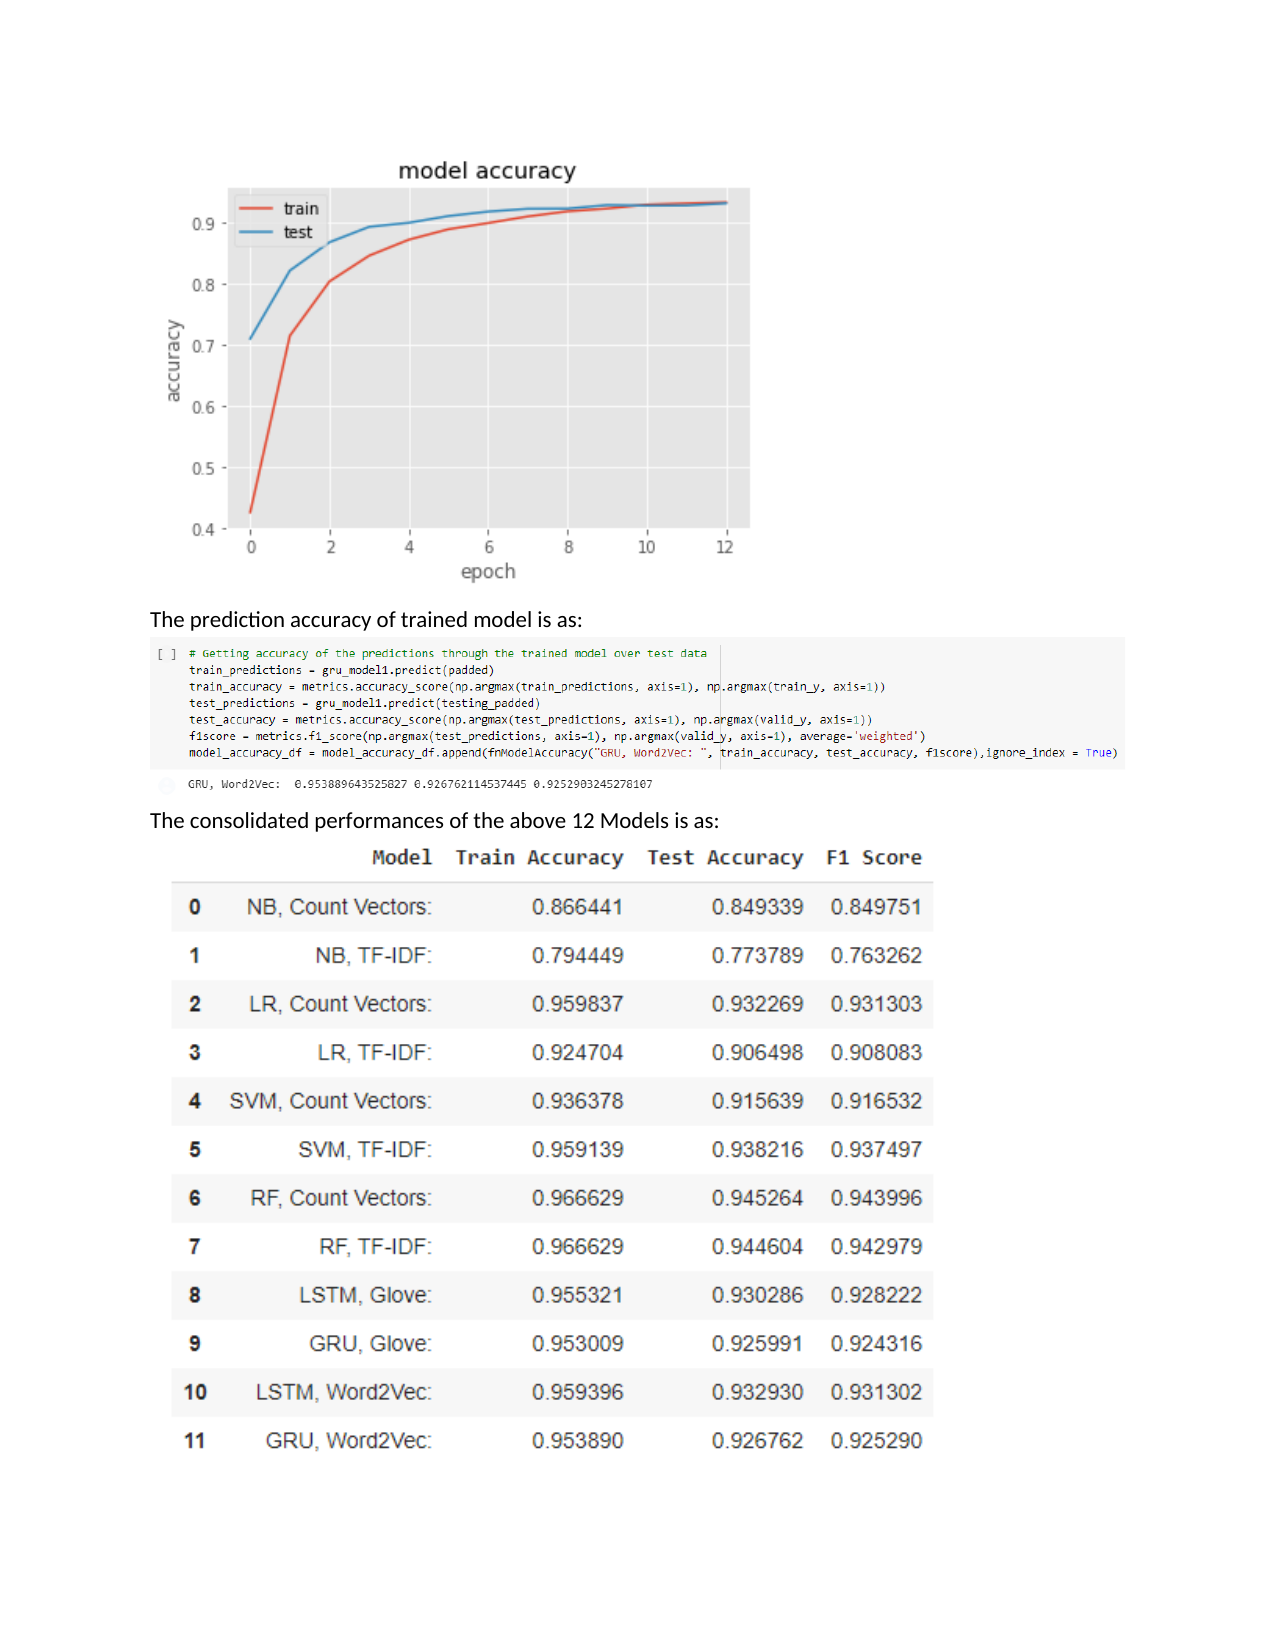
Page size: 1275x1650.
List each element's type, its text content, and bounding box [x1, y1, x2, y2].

picture [150, 838, 957, 1475]
text The consolidated performances of the above 12 Models is as: [150, 807, 1125, 834]
picture [150, 150, 780, 602]
text The prediction accuracy of trained model is as: [150, 606, 1125, 634]
picture [150, 637, 1125, 803]
